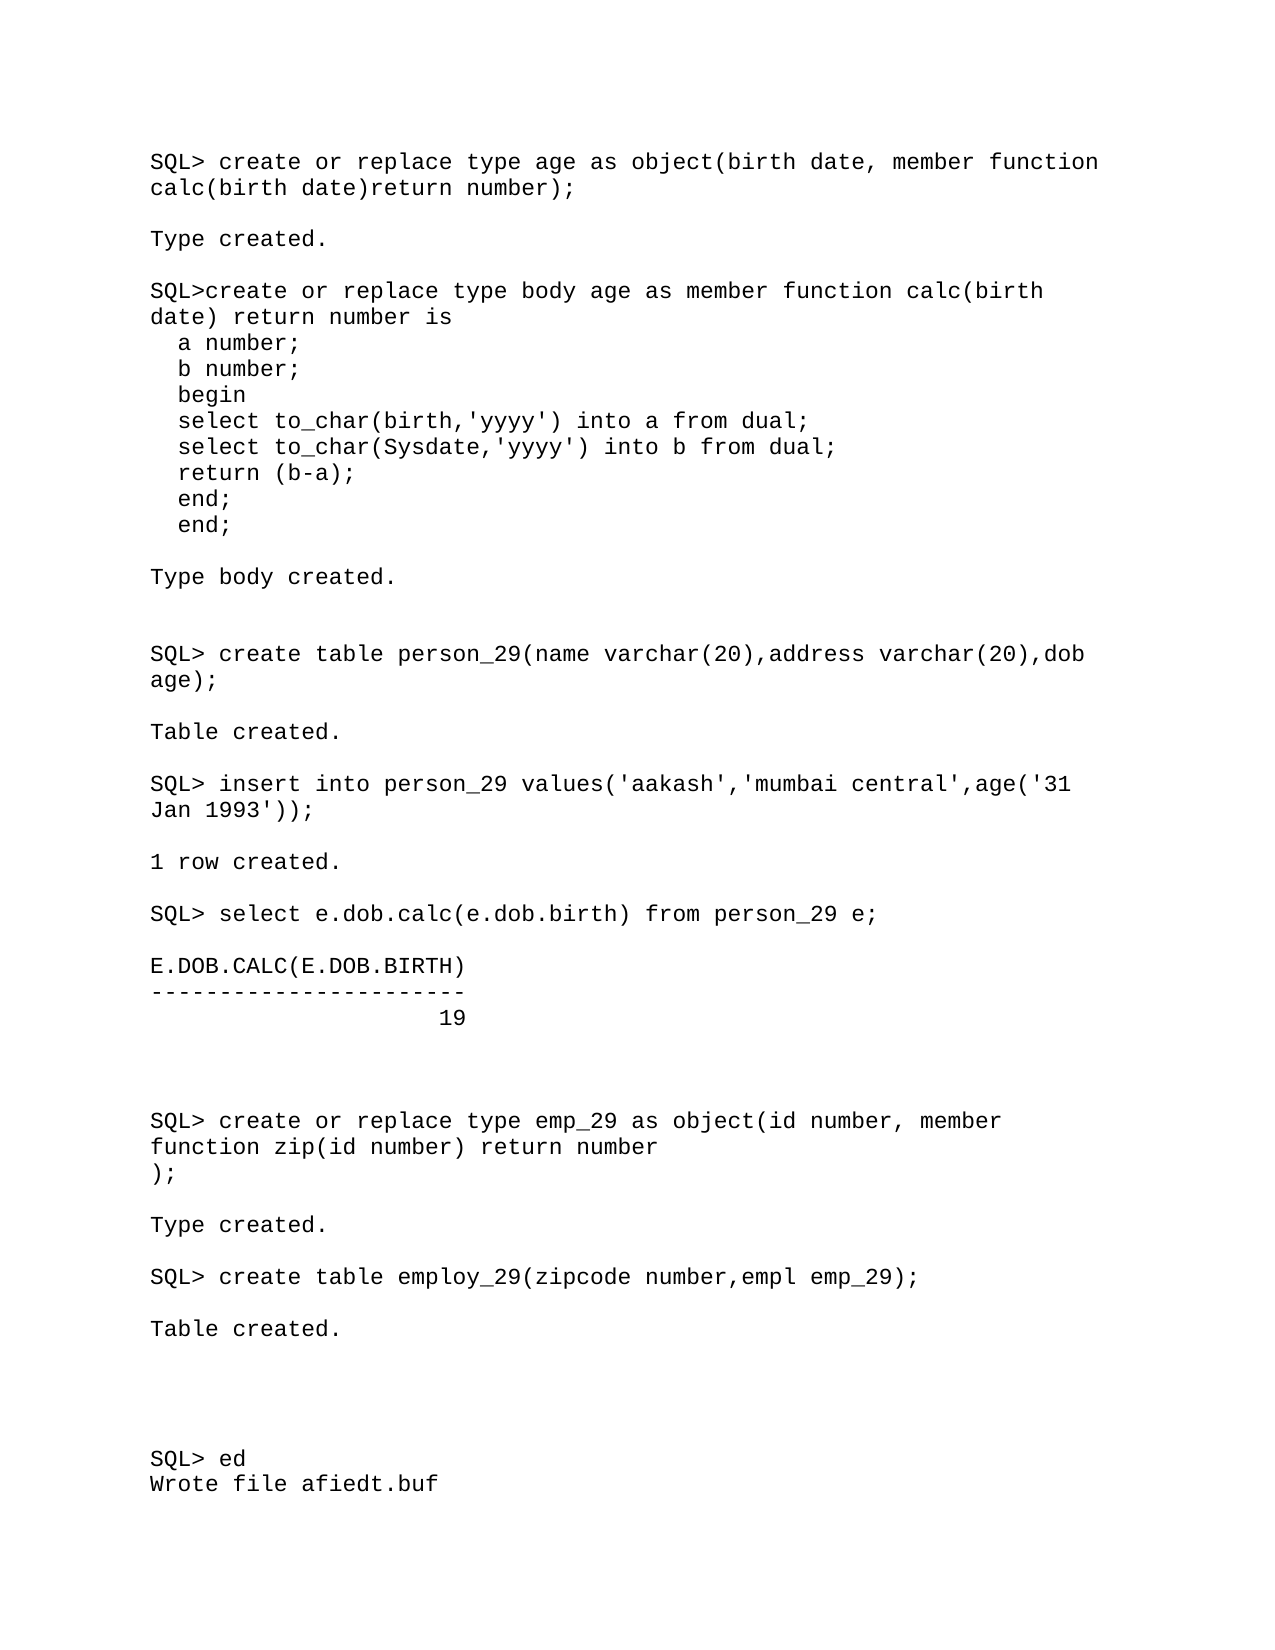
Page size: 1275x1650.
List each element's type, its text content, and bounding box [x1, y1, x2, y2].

text ----------------------- [150, 980, 1125, 1006]
text SQL> create table employ_29(zipcode number,empl emp_29); [150, 1265, 1125, 1291]
text return (b-a); [150, 461, 1125, 487]
text SQL> create or replace type emp_29 as object(id number, member function zip(id number) return number [150, 1110, 1125, 1162]
text begin [150, 383, 1125, 409]
text 19 [150, 1006, 1125, 1032]
text ); [150, 1162, 1125, 1187]
text E.DOB.CALC(E.DOB.BIRTH) [150, 954, 1125, 980]
text Type body created. [150, 565, 1125, 591]
text SQL> create table person_29(name varchar(20),address varchar(20),dob age); [150, 643, 1125, 695]
text Table created. [150, 721, 1125, 747]
text a number; [150, 332, 1125, 357]
text Wrote file afiedt.buf [150, 1473, 1125, 1499]
text SQL> insert into person_29 values('aakash','mumbai central',age('31 Jan 1993')); [150, 772, 1125, 824]
text SQL> select e.dob.calc(e.dob.birth) from person_29 e; [150, 902, 1125, 928]
text select to_char(birth,'yyyy') into a from dual; [150, 409, 1125, 435]
text b number; [150, 357, 1125, 383]
text SQL> create or replace type age as object(birth date, member function calc(birth date)return number); [150, 150, 1125, 202]
text end; [150, 487, 1125, 513]
text Type created. [150, 1213, 1125, 1239]
text Type created. [150, 228, 1125, 254]
text end; [150, 513, 1125, 539]
text select to_char(Sysdate,'yyyy') into b from dual; [150, 435, 1125, 461]
text 1 row created. [150, 850, 1125, 876]
text Table created. [150, 1317, 1125, 1343]
text SQL>create or replace type body age as member function calc(birth date) return number is [150, 280, 1125, 332]
text SQL> ed [150, 1447, 1125, 1473]
